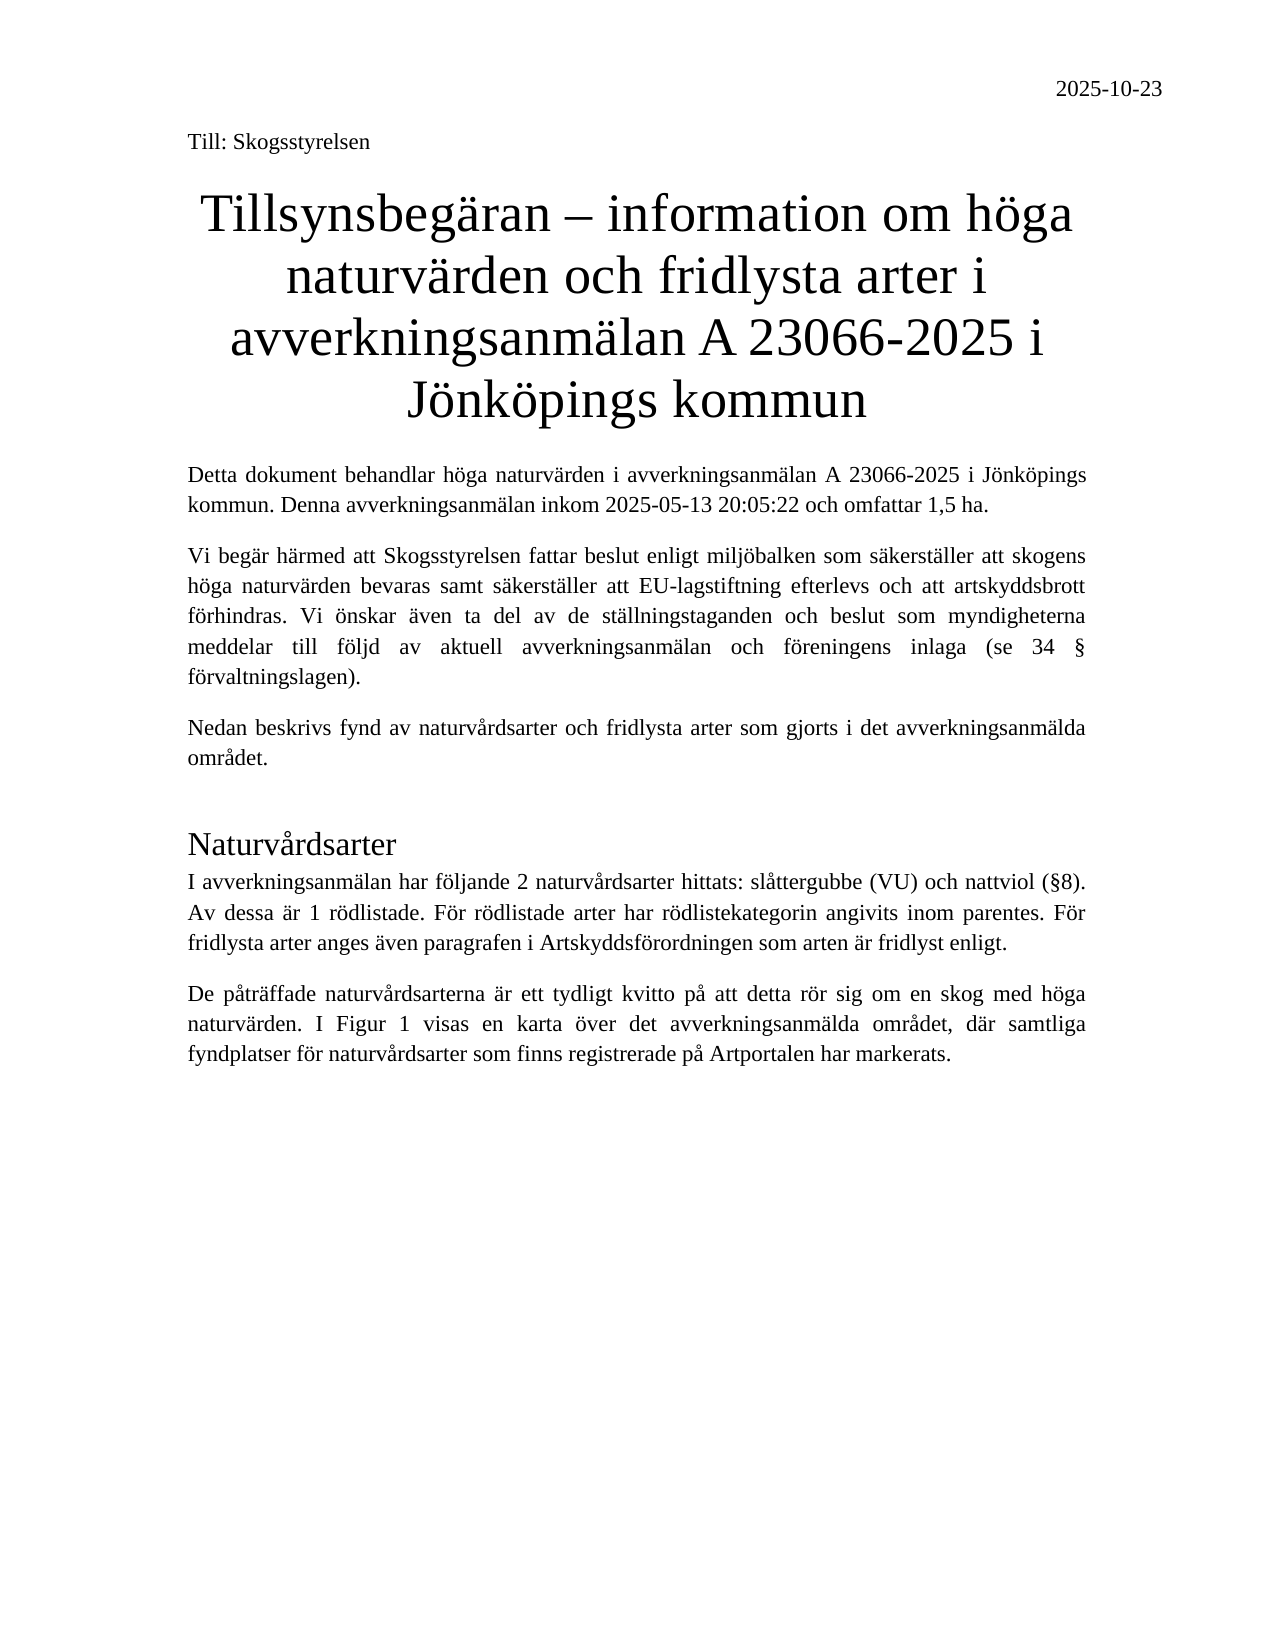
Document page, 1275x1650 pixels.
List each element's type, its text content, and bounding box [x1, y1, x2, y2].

text Detta dokument behandlar höga naturvärden i avverkningsanmälan A 23066-2025 i Jönköpings kommun. Denna avverkningsanmälan inkom 2025-05-13 20:05:22 och omfattar 1,5 ha. [187, 461, 1087, 517]
title Tillsynsbegäran – information om höga naturvärden och fridlysta arter i avverkningsanmälan A 23066-2025 i Jönköpings kommun [187, 180, 1087, 429]
text Vi begär härmed att Skogsstyrelsen fattar beslut enligt miljöbalken som säkerställer att skogens höga naturvärden bevaras samt säkerställer att EU-lagstiftning efterlevs och att artskyddsbrott förhindras. Vi önskar även ta del av de ställningstaganden och beslut som myndigheterna meddelar till följd av aktuell avverkningsanmälan och föreningens inlaga (se 34 § förvaltningslagen). [187, 542, 1087, 689]
text Nedan beskrivs fynd av naturvårdsarter och fridlysta arter som gjorts i det avverkningsanmälda området. [187, 714, 1087, 771]
text De påträffade naturvårdsarterna är ett tydligt kvitto på att detta rör sig om en skog med höga naturvärden. I Figur 1 visas en karta över det avverkningsanmälda området, där samtliga fyndplatser för naturvårdsarter som finns registrerade på Artportalen har markerats. [187, 980, 1087, 1067]
subtitle Naturvårdsarter [187, 824, 1087, 863]
text I avverkningsanmälan har följande 2 naturvårdsarter hittats: slåttergubbe (VU) och nattviol (§8). Av dessa är 1 rödlistade. För rödlistade arter har rödlistekategorin angivits inom parentes. För fridlysta arter anges även paragrafen i Artskyddsförordningen som arten är fridlyst enligt. [187, 868, 1087, 955]
